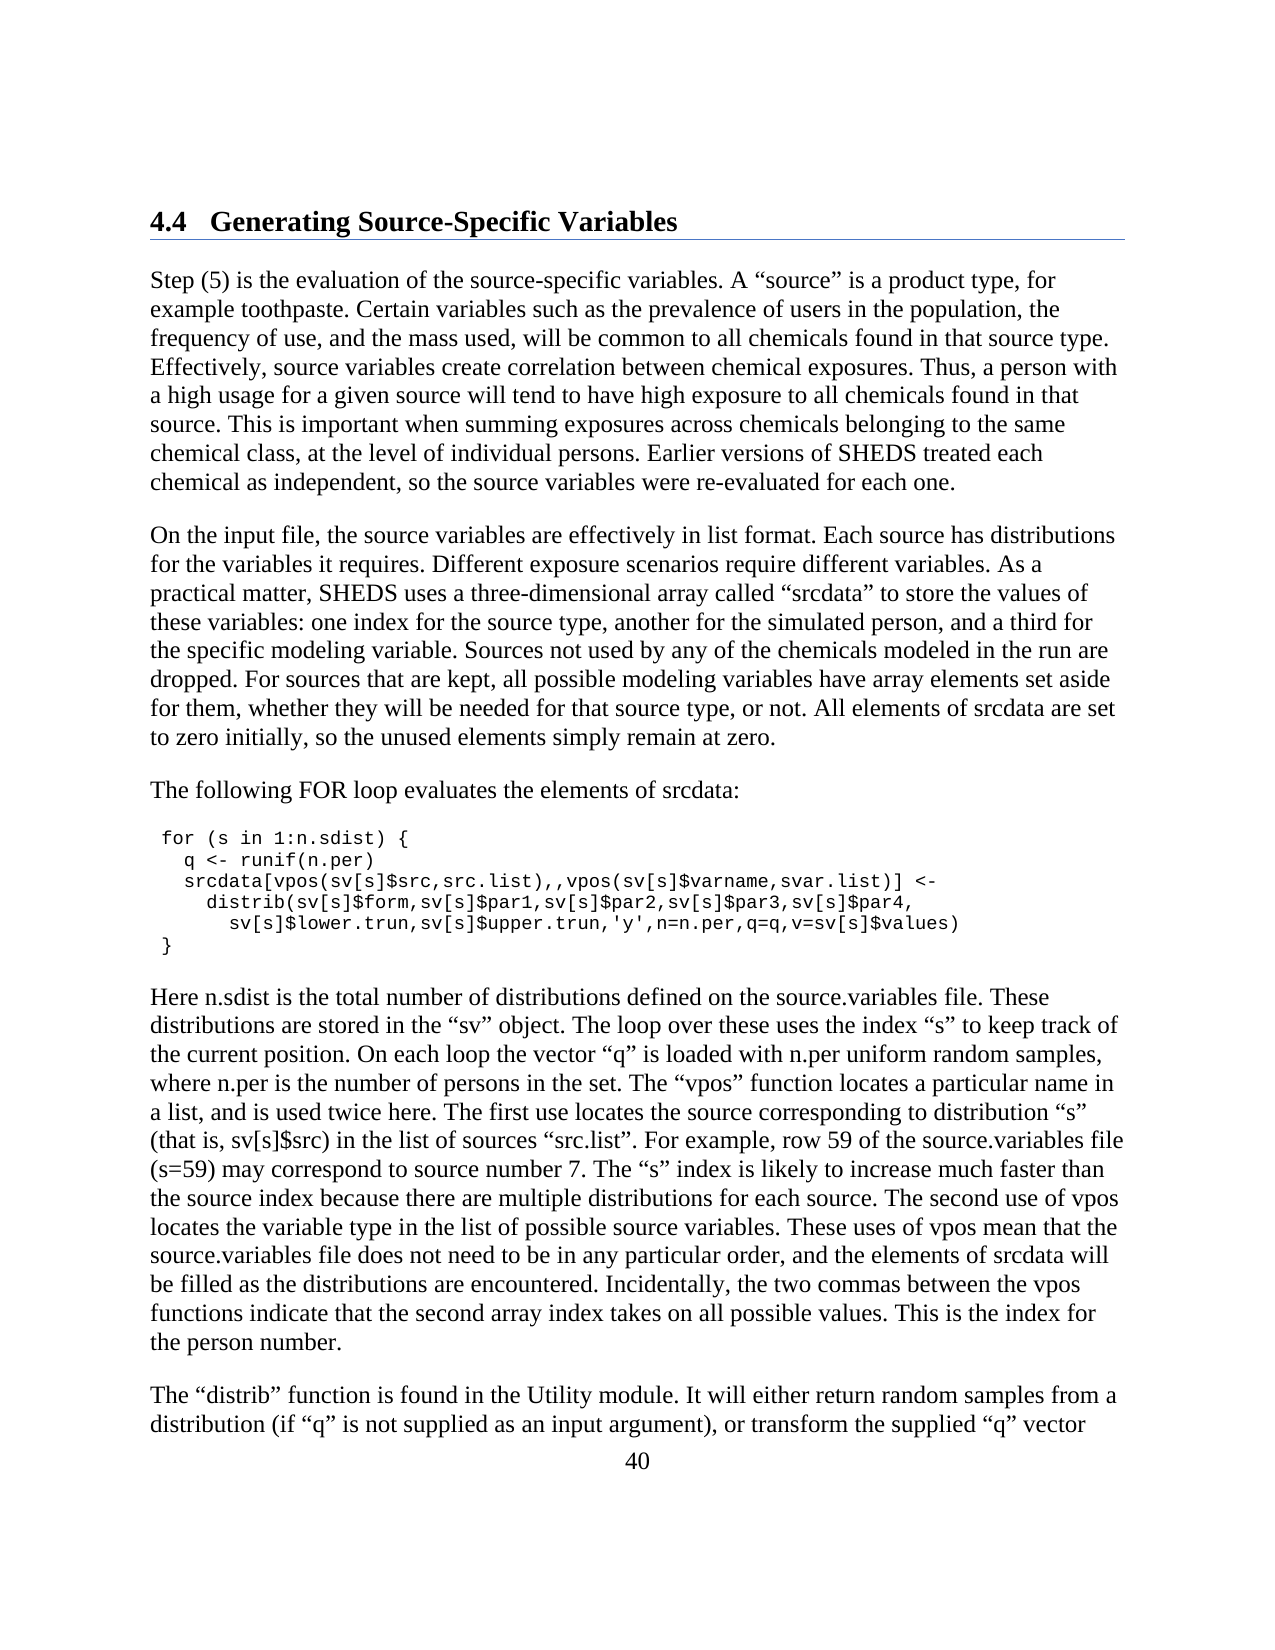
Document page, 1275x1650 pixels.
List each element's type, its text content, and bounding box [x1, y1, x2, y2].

subtitle Generating Source-Specific Variables [150, 204, 1125, 239]
text Step (5) is the evaluation of the source-specific variables. A “source” is a product type, for example toothpaste. Certain variables such as the prevalence of users in the population, the frequency of use, and the mass used, will be common to all chemicals found in that source type. Effectively, source variables create correlation between chemical exposures. Thus, a person with a high usage for a given source will tend to have high exposure to all chemicals found in that source. This is important when summing exposures across chemicals belonging to the same chemical class, at the level of individual persons. Earlier versions of SHEDS treated each chemical as independent, so the source variables were re-evaluated for each one. [150, 265, 1125, 495]
text sv[s]$lower.trun,sv[s]$upper.trun,'y',n=n.per,q=q,v=sv[s]$values) [150, 914, 1125, 935]
text On the input file, the source variables are effectively in list format. Each source has distributions for the variables it requires. Different exposure scenarios require different variables. As a practical matter, SHEDS uses a three-dimensional array called “srcdata” to store the values of these variables: one index for the source type, another for the simulated person, and a third for the specific modeling variable. Sources not used by any of the chemicals modeled in the run are dropped. For sources that are kept, all possible modeling variables have array elements set aside for them, whether they will be needed for that source type, or not. All elements of srcdata are set to zero initially, so the unused elements simply remain at zero. [150, 520, 1125, 750]
text The following FOR loop evaluates the elements of srcdata: [150, 775, 1125, 804]
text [150, 1380, 1125, 1438]
text distrib(sv[s]$form,sv[s]$par1,sv[s]$par2,sv[s]$par3,sv[s]$par4, [150, 893, 1125, 914]
text for (s in 1:n.sdist) { [150, 829, 1125, 850]
text Here n.sdist is the total number of distributions defined on the source.variables file. These distributions are stored in the “sv” object. The loop over these uses the index “s” to keep track of the current position. On each loop the vector “q” is loaded with n.per uniform random samples, where n.per is the number of persons in the set. The “vpos” function locates a particular name in a list, and is used twice here. The first use locates the source corresponding to distribution “s” (that is, sv[s]$src) in the list of sources “src.list”. For example, row 59 of the source.variables file (s=59) may correspond to source number 7. The “s” index is likely to increase much faster than the source index because there are multiple distributions for each source. The second use of vpos locates the variable type in the list of possible source variables. These uses of vpos mean that the source.variables file does not need to be in any particular order, and the elements of srcdata will be filled as the distributions are encountered. Incidentally, the two commas between the vpos functions indicate that the second array index takes on all possible values. This is the index for the person number. [150, 982, 1125, 1355]
text } [150, 935, 1125, 957]
text srcdata[vpos(sv[s]$src,src.list),,vpos(sv[s]$varname,svar.list)] <- [150, 872, 1125, 893]
text q <- runif(n.per) [150, 850, 1125, 872]
